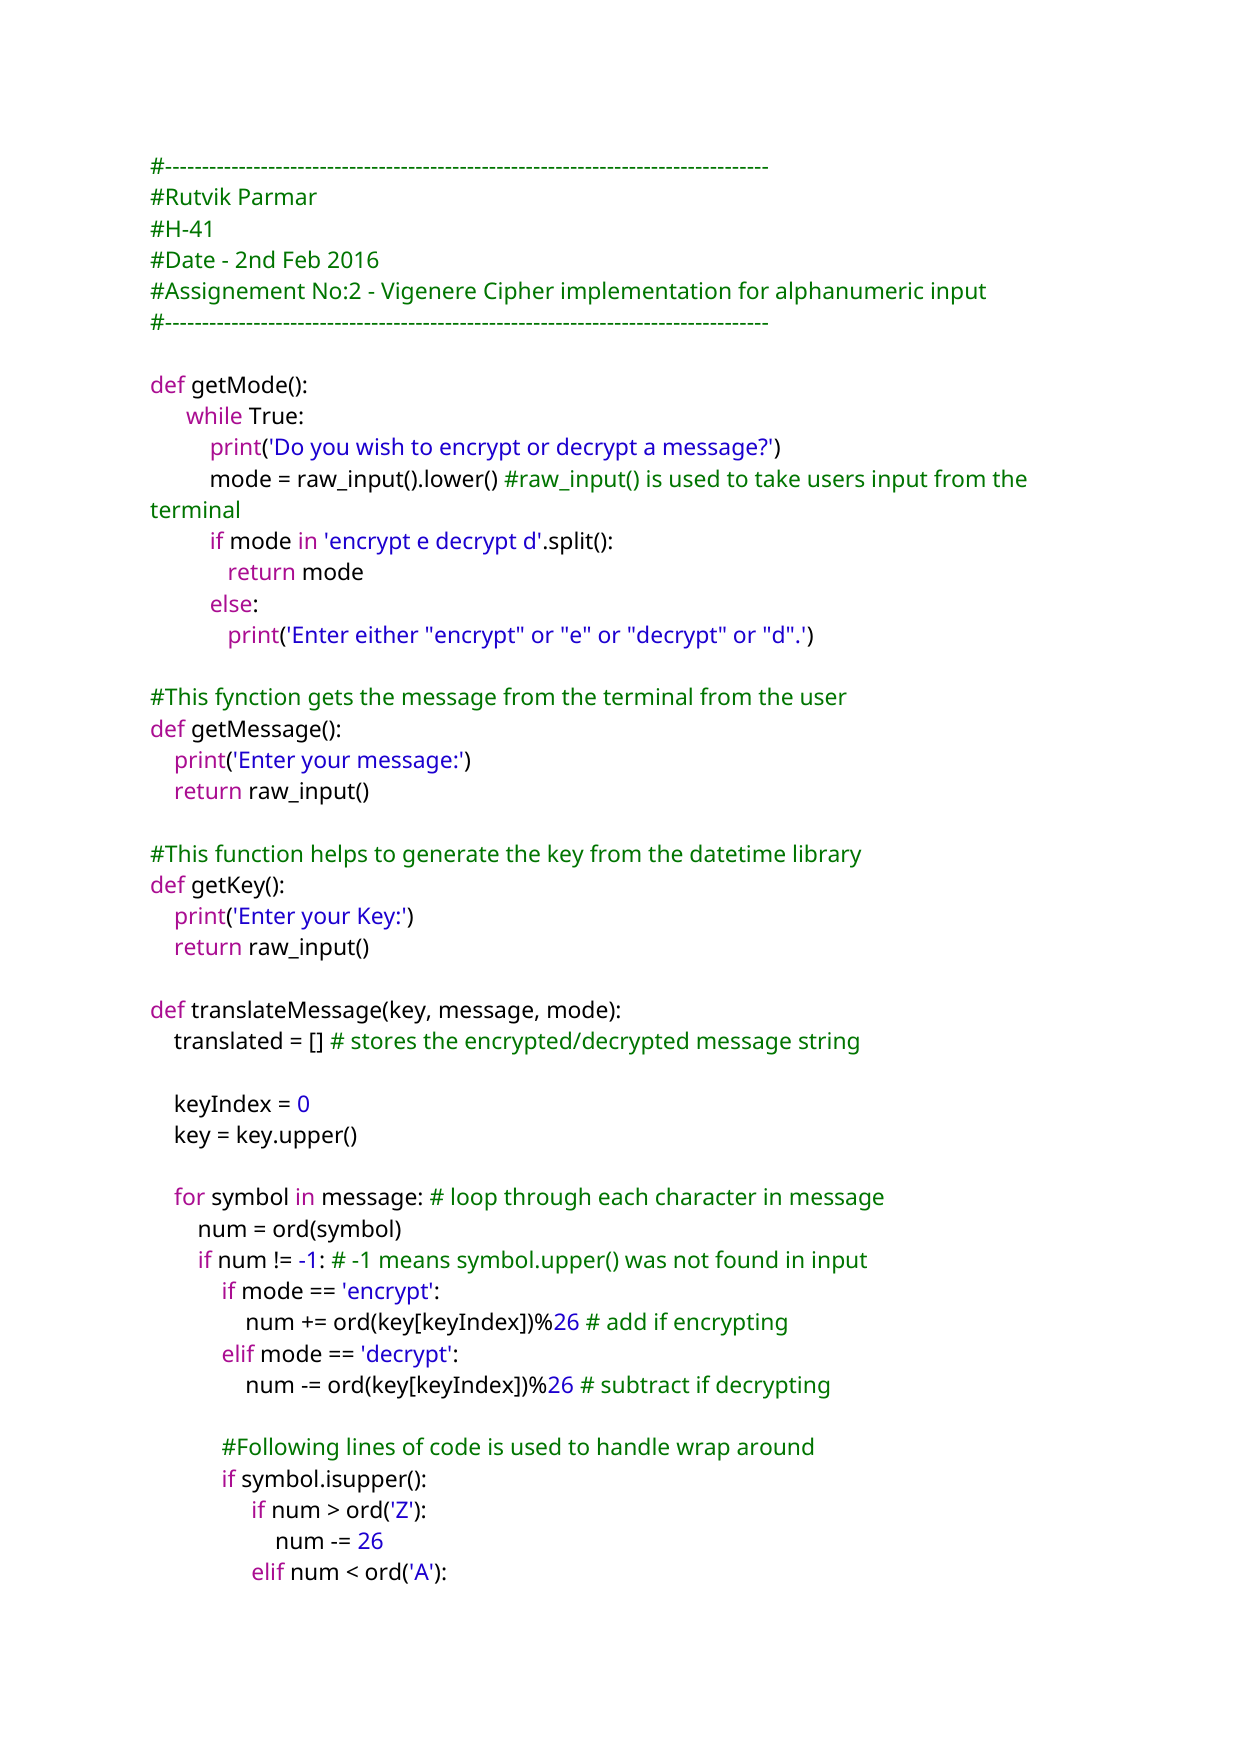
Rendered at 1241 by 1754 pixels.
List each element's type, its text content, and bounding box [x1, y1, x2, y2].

text if mode == 'encrypt': [150, 1275, 1090, 1306]
text def translateMessage(key, message, mode): [150, 994, 1090, 1025]
text return raw_input() [150, 931, 1090, 962]
text #---------------------------------------------------------------------------------- [150, 306, 1090, 337]
text print('Enter either "encrypt" or "e" or "decrypt" or "d".') [150, 619, 1090, 650]
text key = key.upper() [150, 1119, 1090, 1150]
text num -= 26 [150, 1525, 1090, 1556]
text if num != -1: # -1 means symbol.upper() was not found in input [150, 1244, 1090, 1275]
text while True: [150, 400, 1090, 431]
text def getMode(): [150, 369, 1090, 400]
text num += ord(key[keyIndex])%26 # add if encrypting [150, 1306, 1090, 1337]
text num -= ord(key[keyIndex])%26 # subtract if decrypting [150, 1369, 1090, 1400]
text if symbol.isupper(): [150, 1462, 1090, 1494]
text #Following lines of code is used to handle wrap around [150, 1431, 1090, 1462]
text else: [150, 587, 1090, 619]
text elif num < ord('A'): [150, 1556, 1090, 1587]
text #---------------------------------------------------------------------------------- [150, 150, 1090, 181]
text #This function helps to generate the key from the datetime library [150, 837, 1090, 869]
text translated = [] # stores the encrypted/decrypted message string [150, 1025, 1090, 1056]
text #H-41 [150, 212, 1090, 244]
text #Assignement No:2 - Vigenere Cipher implementation for alphanumeric input [150, 275, 1090, 306]
text print('Enter your message:') [150, 744, 1090, 775]
text num = ord(symbol) [150, 1212, 1090, 1244]
text #Rutvik Parmar [150, 181, 1090, 212]
text for symbol in message: # loop through each character in message [150, 1181, 1090, 1212]
text print('Enter your Key:') [150, 900, 1090, 931]
text def getMessage(): [150, 712, 1090, 744]
text keyIndex = 0 [150, 1087, 1090, 1119]
text return raw_input() [150, 775, 1090, 806]
text if mode in 'encrypt e decrypt d'.split(): [150, 525, 1090, 556]
text #Date - 2nd Feb 2016 [150, 244, 1090, 275]
text if num > ord('Z'): [150, 1494, 1090, 1525]
text print('Do you wish to encrypt or decrypt a message?') [150, 431, 1090, 462]
text elif mode == 'decrypt': [150, 1337, 1090, 1369]
text return mode [150, 556, 1090, 587]
text def getKey(): [150, 869, 1090, 900]
text mode = raw_input().lower() #raw_input() is used to take users input from the terminal [150, 462, 1090, 525]
text #This fynction gets the message from the terminal from the user [150, 681, 1090, 712]
